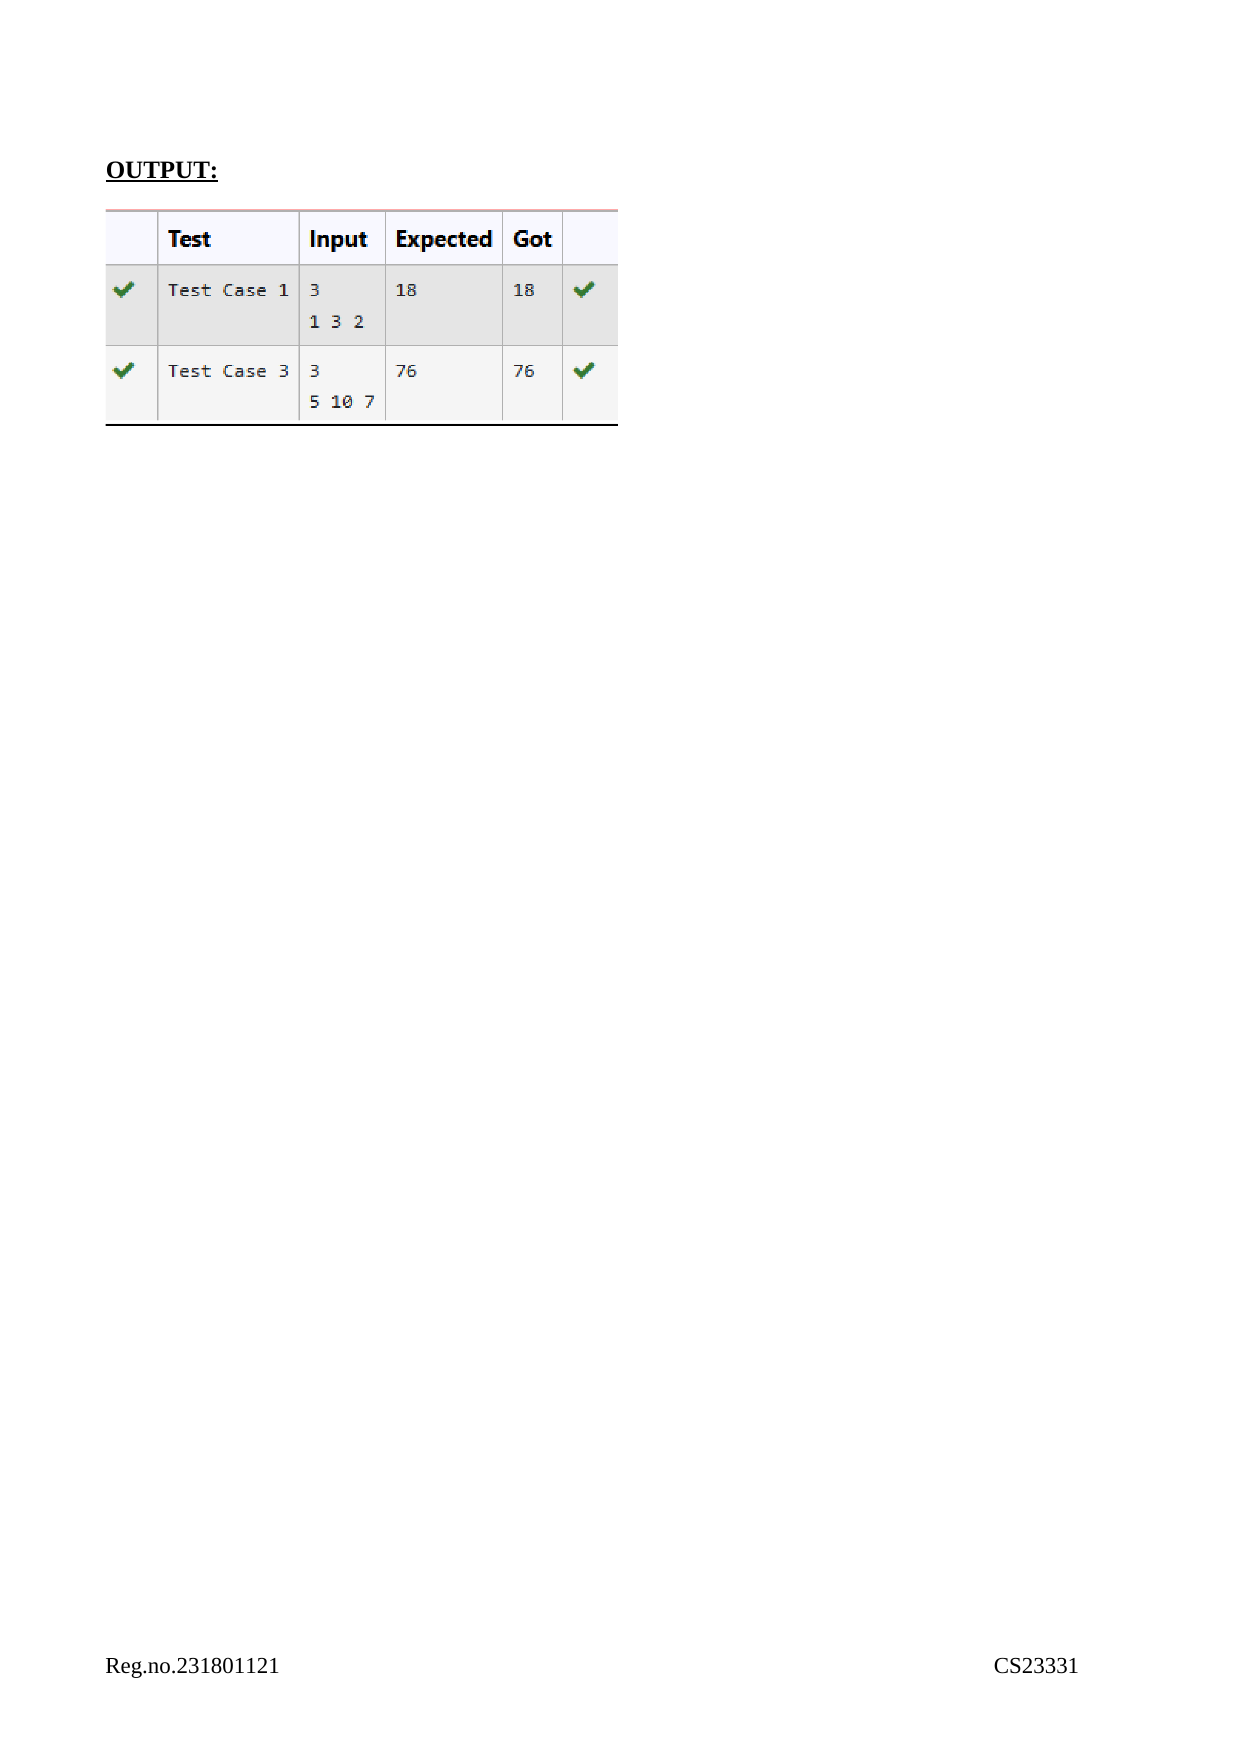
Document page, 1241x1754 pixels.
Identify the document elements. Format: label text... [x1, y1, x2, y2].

picture [105, 209, 618, 426]
text OUTPUT: [106, 155, 1155, 184]
